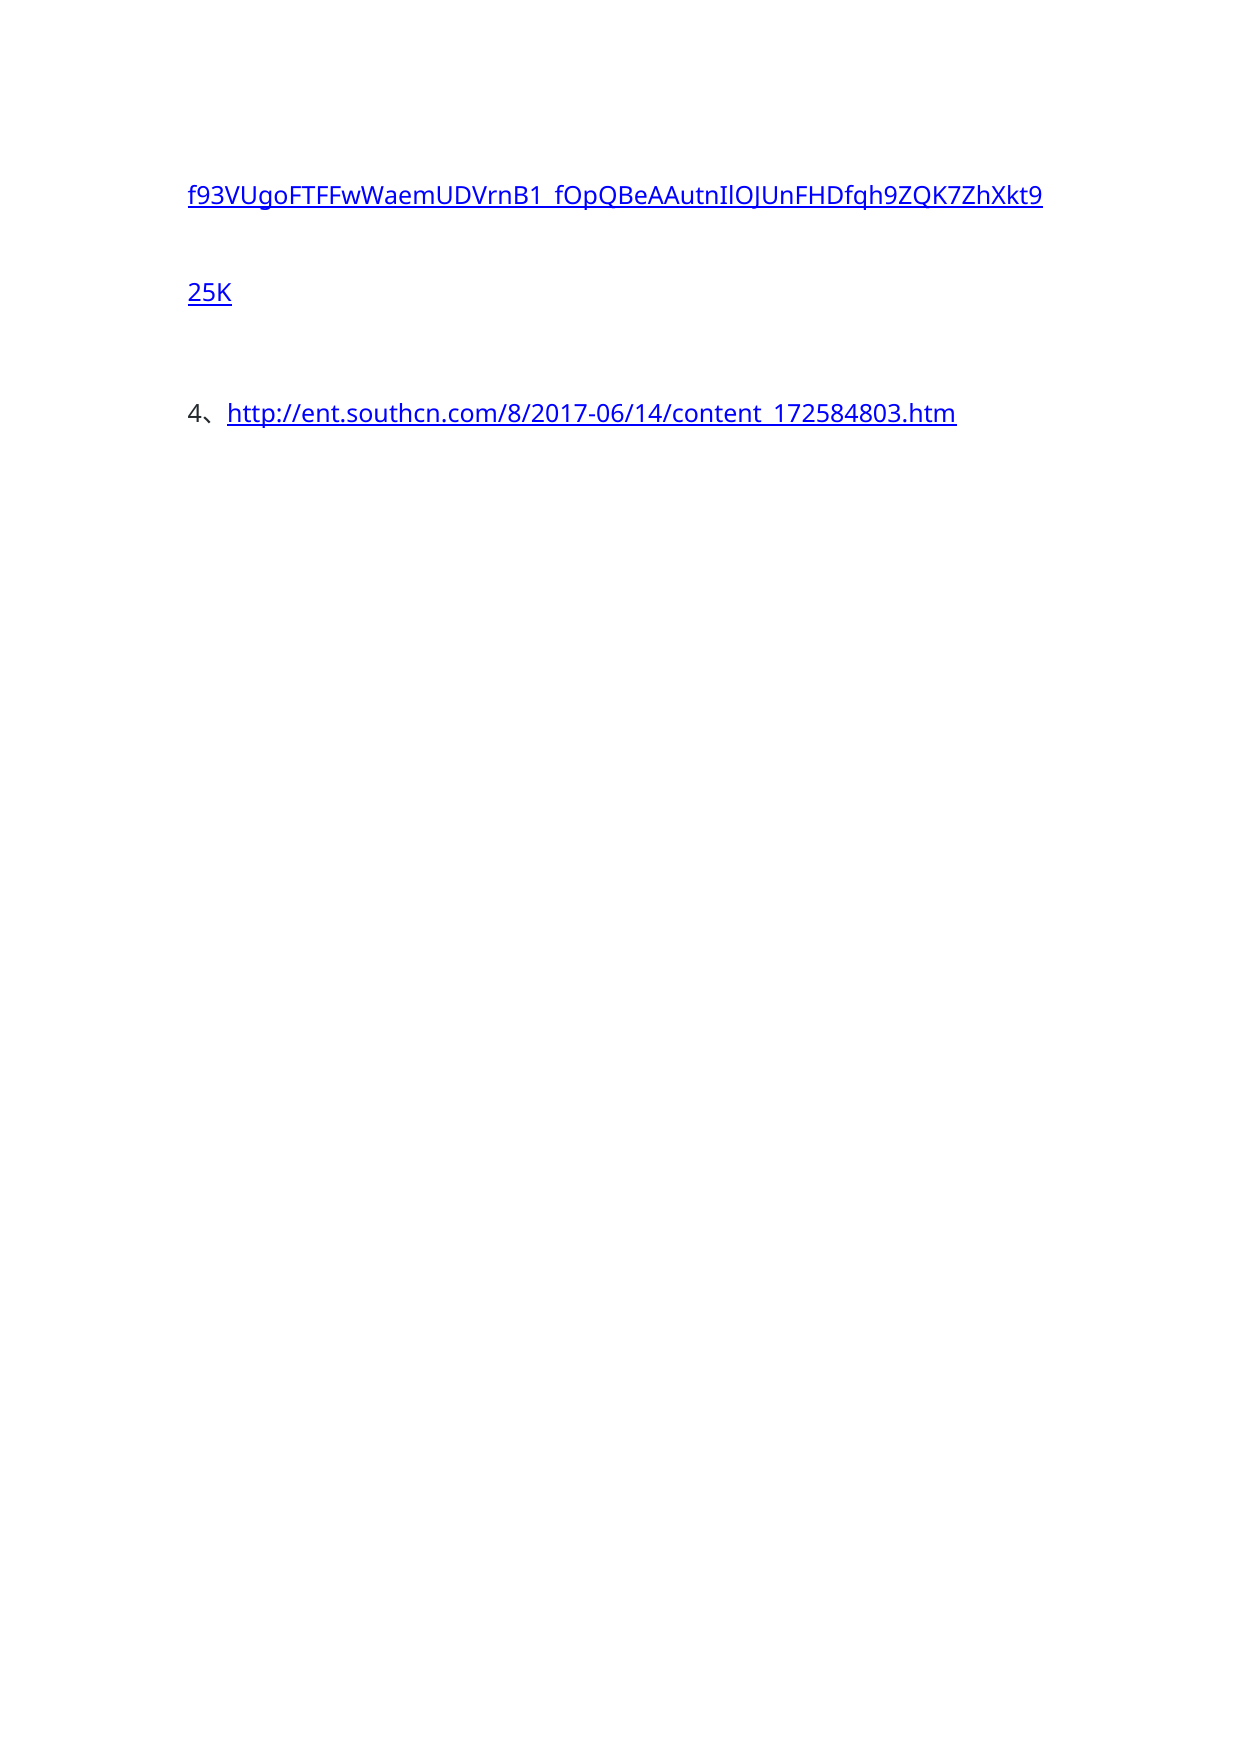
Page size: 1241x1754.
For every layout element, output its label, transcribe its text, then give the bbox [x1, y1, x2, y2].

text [187, 162, 1053, 324]
text 4、http://ent.southcn.com/8/2017-06/14/content_172584803.htm [187, 379, 1053, 444]
